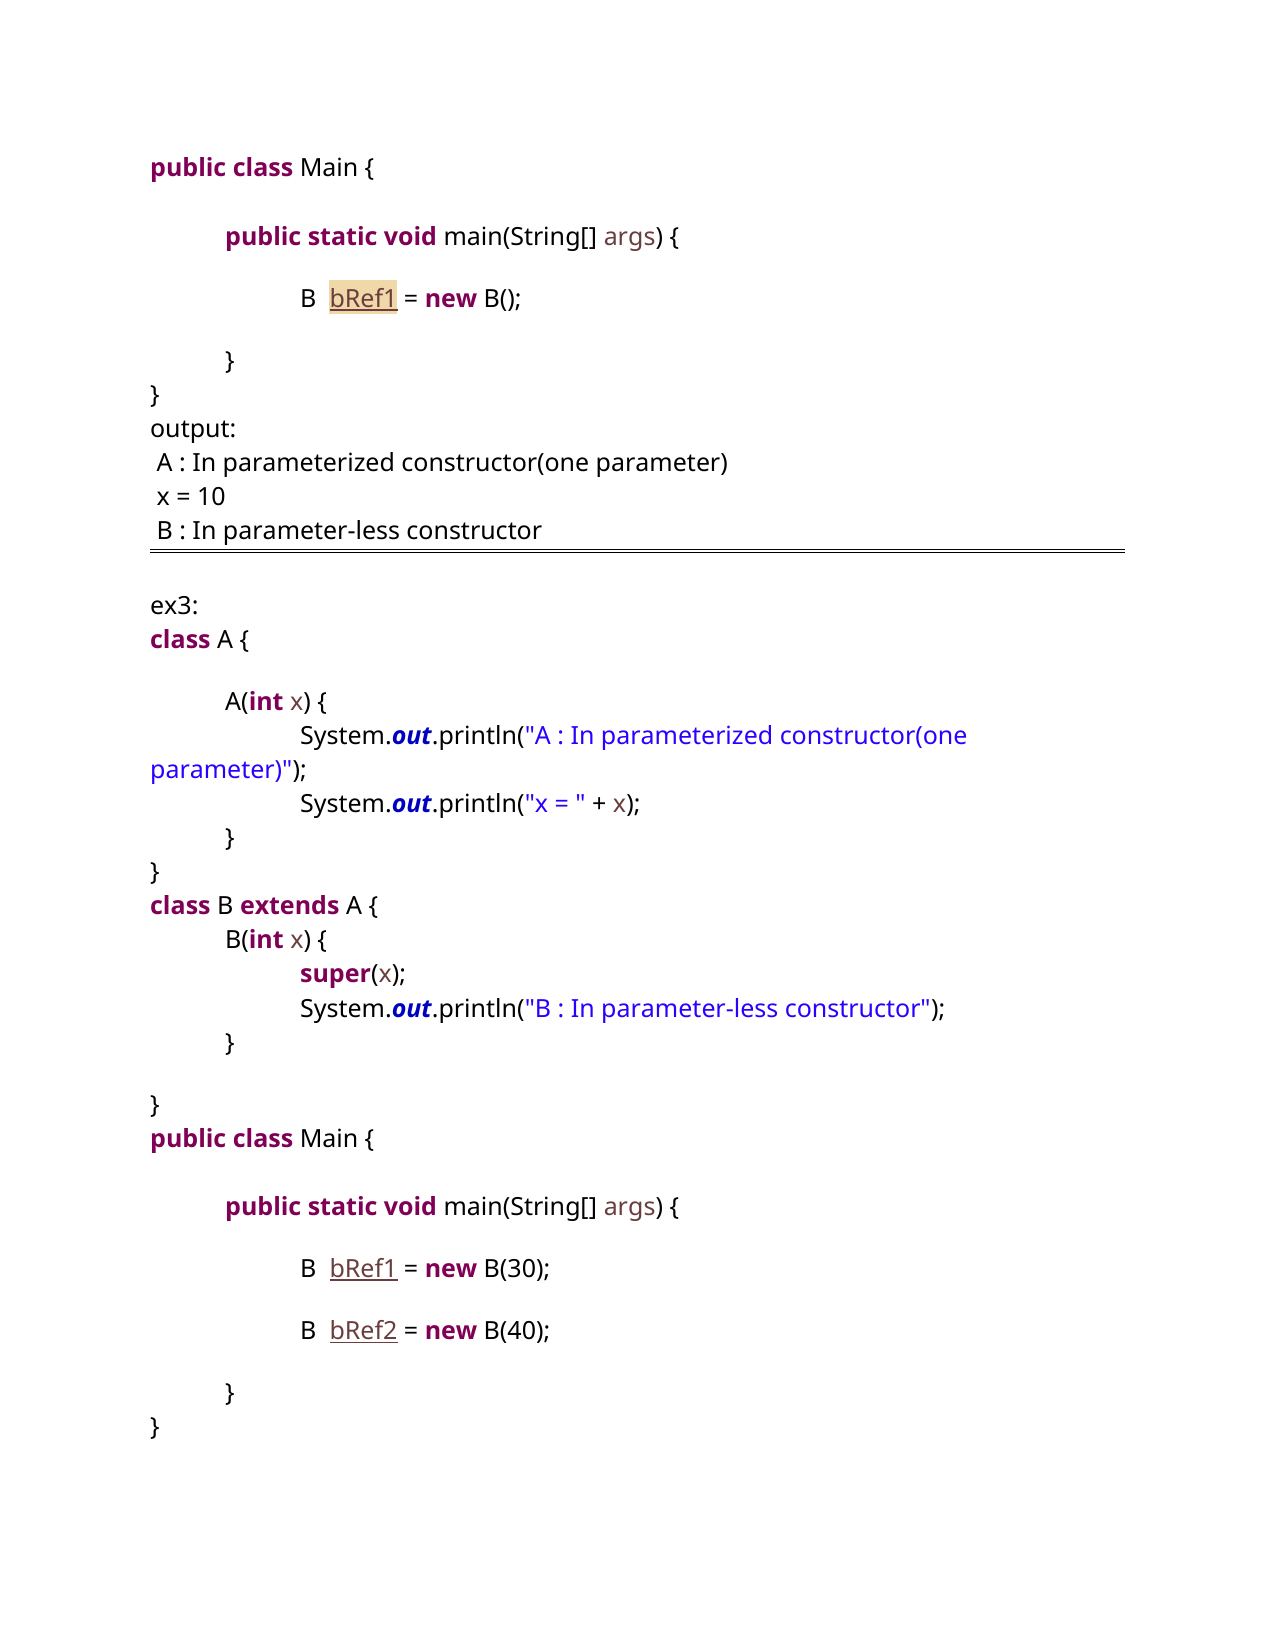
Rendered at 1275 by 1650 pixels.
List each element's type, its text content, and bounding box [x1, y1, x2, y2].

text System.out.println("B : In parameter-less constructor"); [150, 990, 1125, 1024]
text ex3: [150, 587, 1125, 622]
text } [150, 1086, 1125, 1120]
text System.out.println("A : In parameterized constructor(one parameter)"); [150, 718, 1125, 786]
text public class Main { [150, 150, 1125, 184]
text } [150, 342, 1125, 376]
text output: [150, 410, 1125, 444]
text } [150, 854, 1125, 888]
text } [150, 1409, 1125, 1443]
text B : In parameter-less constructor [150, 513, 1125, 549]
text B bRef1 = new B(); [150, 280, 329, 314]
text A : In parameterized constructor(one parameter) [150, 444, 1125, 478]
text class B extends A { [150, 888, 1125, 922]
text x = 10 [150, 478, 1125, 513]
text System.out.println("x = " + x); [150, 786, 1125, 820]
text class A { [150, 622, 1125, 656]
text A(int x) { [150, 684, 1125, 718]
text B(int x) { [150, 922, 1125, 956]
text B bRef1 = new B(); [397, 280, 1125, 314]
text public static void main(String[] args) { [150, 1188, 1125, 1223]
text B bRef2 = new B(40); [150, 1313, 1125, 1347]
text } [150, 1024, 1125, 1058]
text super(x); [150, 956, 1125, 990]
text } [150, 376, 1125, 410]
text } [150, 1375, 1125, 1409]
text } [150, 820, 1125, 854]
text public static void main(String[] args) { [150, 218, 1125, 252]
text public class Main { [150, 1120, 1125, 1154]
text B bRef1 = new B(30); [150, 1251, 1125, 1285]
